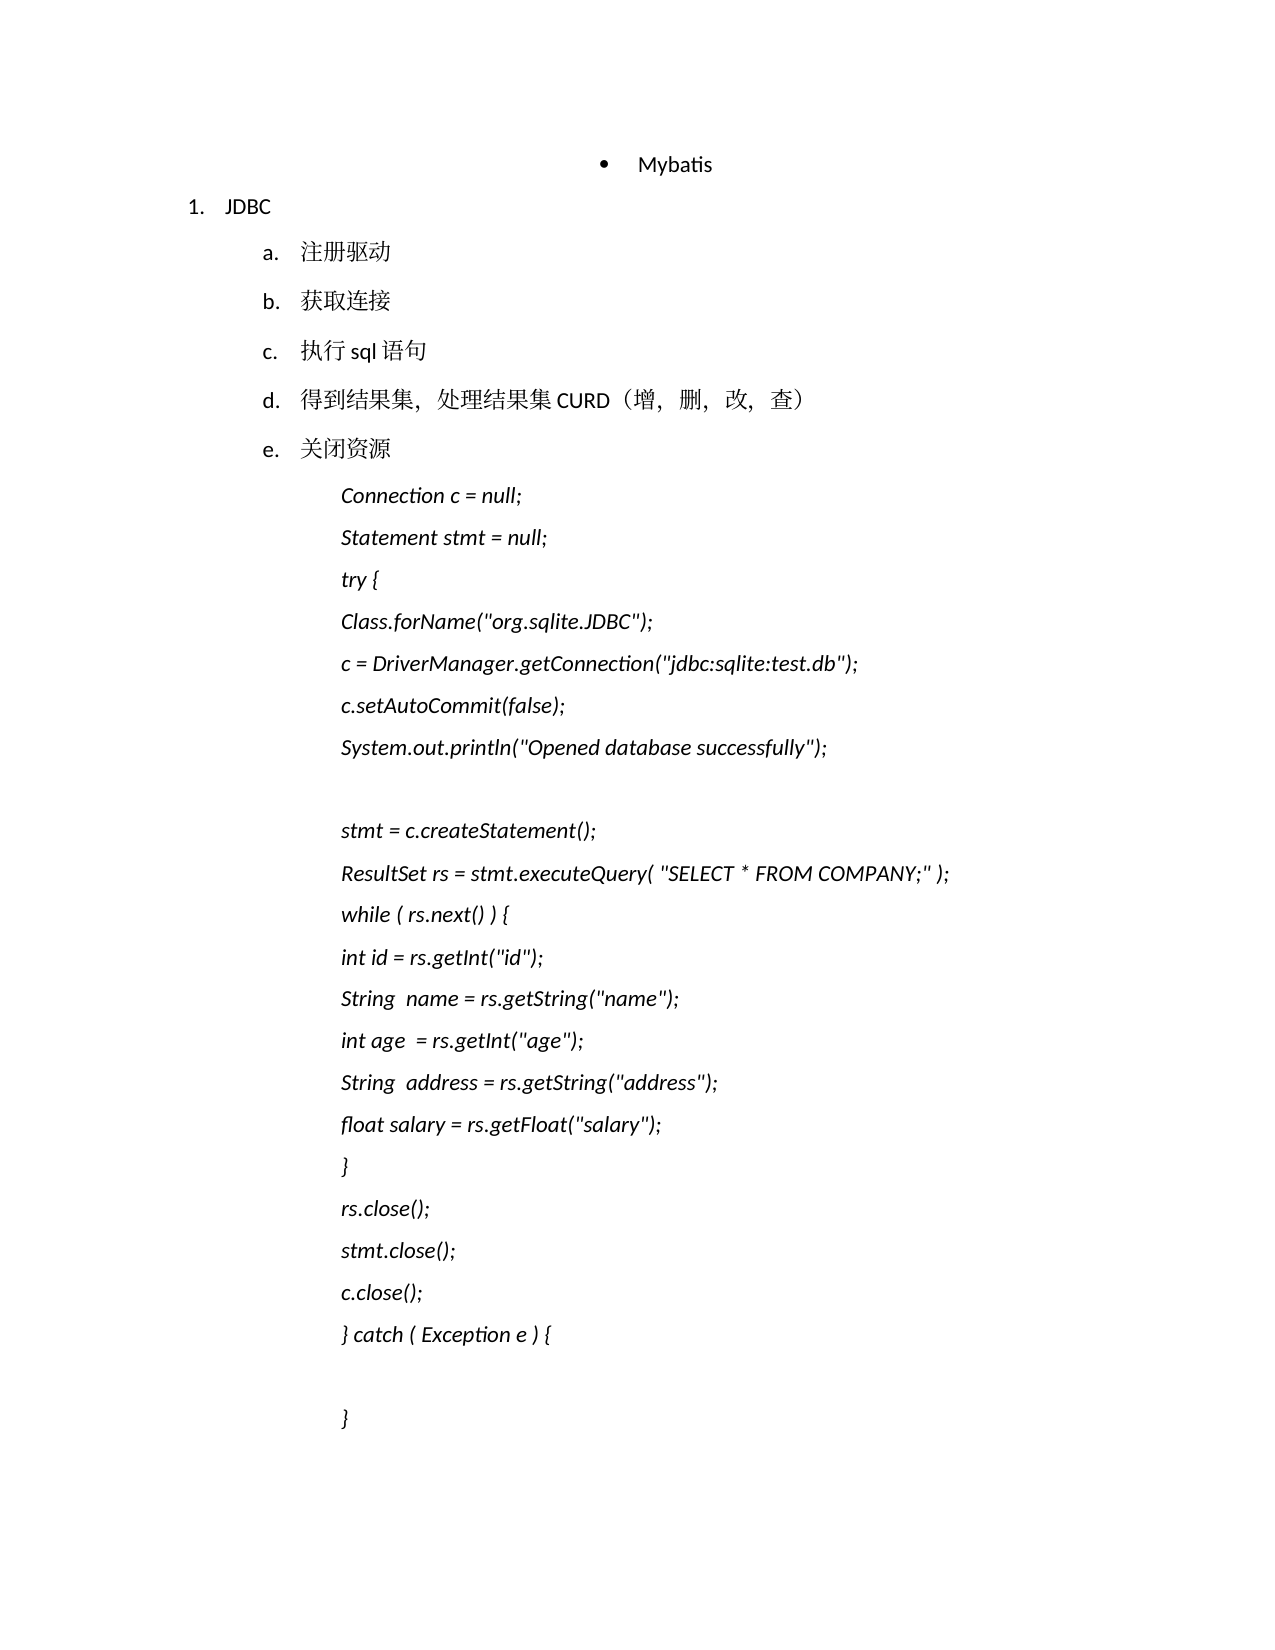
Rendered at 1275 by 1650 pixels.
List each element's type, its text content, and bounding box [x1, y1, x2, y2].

text System.out.println("Opened database successfully"); [341, 733, 1125, 761]
text c.setAutoCommit(false); [341, 691, 1125, 719]
text try { [341, 565, 1125, 593]
list 执行sql语句 [262, 333, 1125, 366]
list 得到结果集，处理结果集CURD（增，删，改，查） [262, 382, 1125, 415]
list 注册驱动 [262, 234, 1125, 267]
text String address = rs.getString("address"); [341, 1068, 1125, 1097]
list JDBC [187, 192, 1125, 220]
text ResultSet rs = stmt.executeQuery( "SELECT * FROM COMPANY;" ); [341, 859, 1125, 887]
text Class.forName("org.sqlite.JDBC"); [341, 607, 1125, 635]
list 获取连接 [262, 283, 1125, 316]
text } [341, 1404, 1125, 1432]
text while ( rs.next() ) { [341, 901, 1125, 929]
text String name = rs.getString("name"); [341, 984, 1125, 1013]
text stmt = c.createStatement(); [341, 817, 1125, 845]
text float salary = rs.getFloat("salary"); [341, 1111, 1125, 1138]
text } [341, 1152, 1125, 1181]
list Mybatis [187, 150, 1125, 178]
text stmt.close(); [341, 1236, 1125, 1264]
text rs.close(); [341, 1194, 1125, 1222]
text Connection c = null; [341, 481, 1125, 509]
text Statement stmt = null; [341, 523, 1125, 551]
text c.close(); [341, 1278, 1125, 1306]
text int age = rs.getInt("age"); [341, 1027, 1125, 1054]
text } catch ( Exception e ) { [341, 1320, 1125, 1348]
list 关闭资源 [262, 431, 1125, 464]
text int id = rs.getInt("id"); [341, 943, 1125, 971]
text c = DriverManager.getConnection("jdbc:sqlite:test.db"); [341, 649, 1125, 677]
